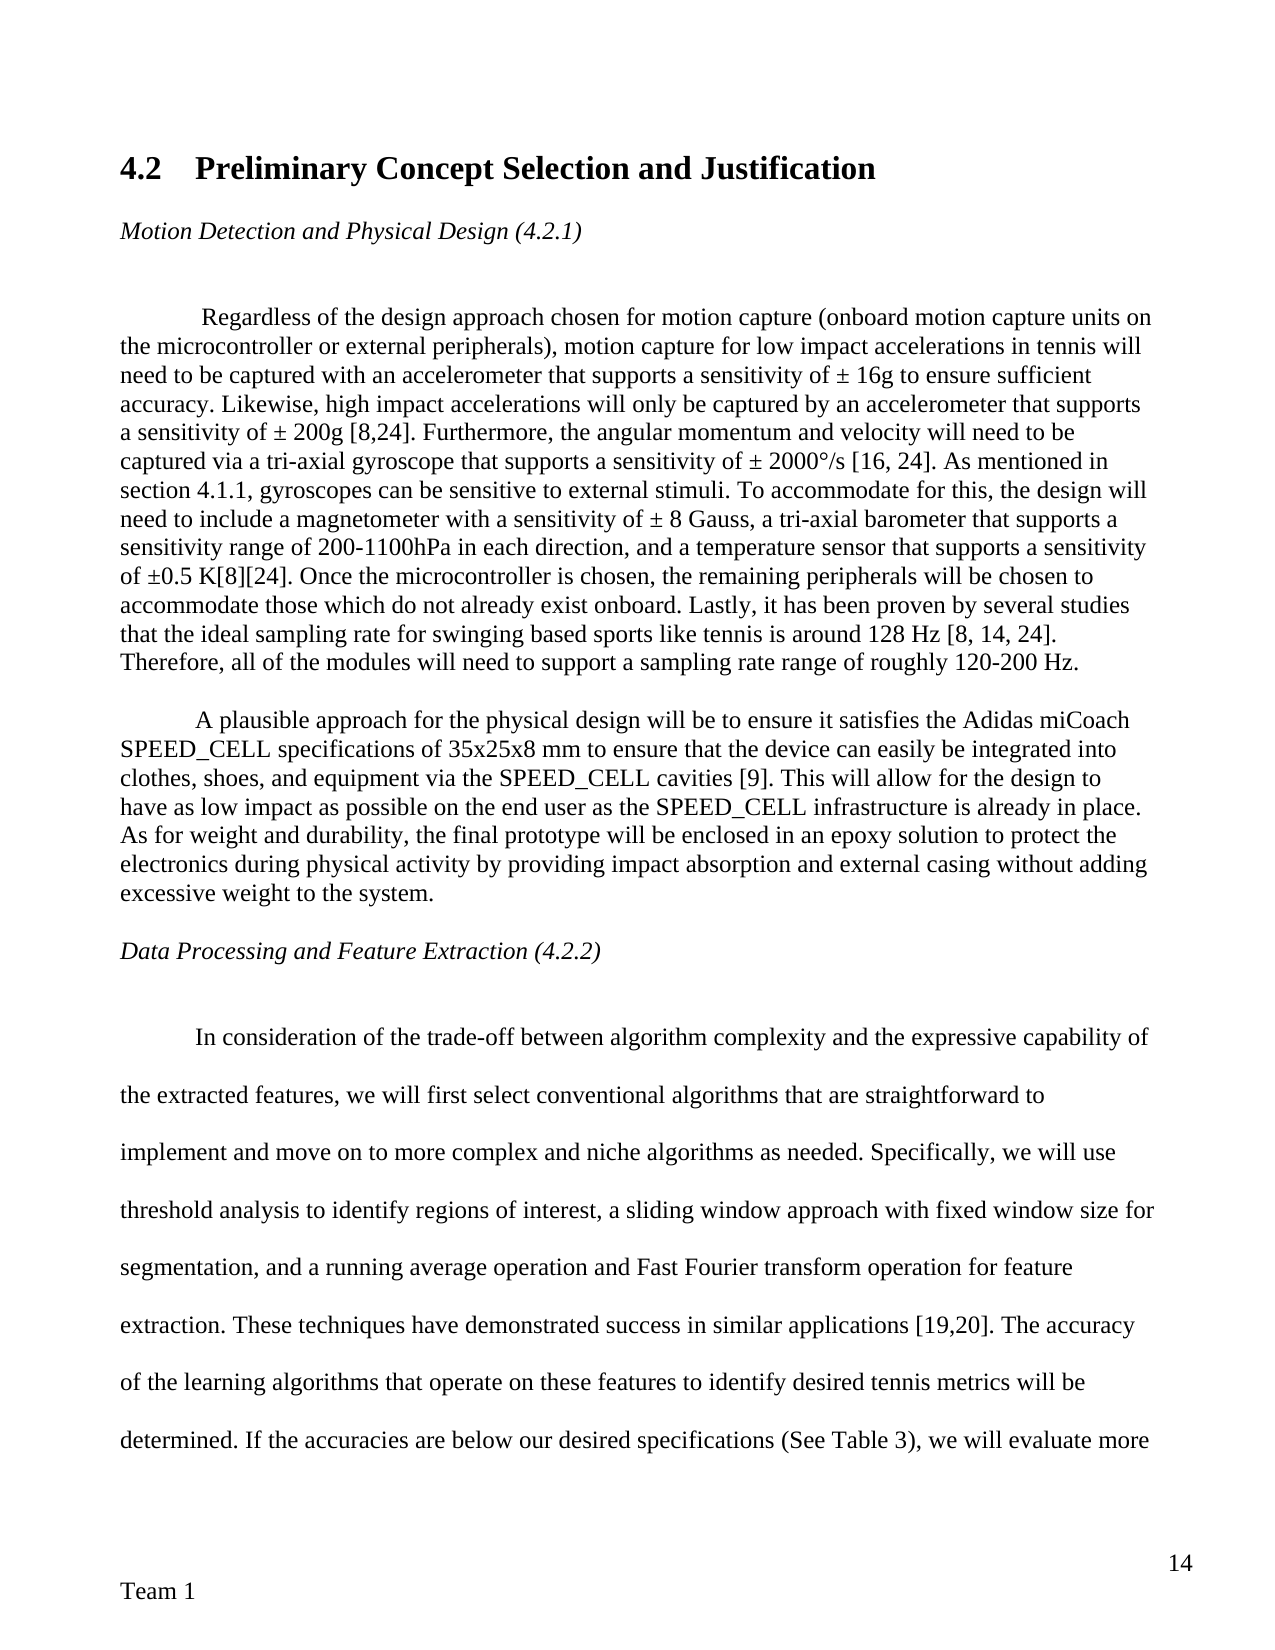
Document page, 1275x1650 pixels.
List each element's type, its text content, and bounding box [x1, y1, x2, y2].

text Data Processing and Feature Extraction (4.2.2) [120, 936, 1155, 964]
text Motion Detection and Physical Design (4.2.1) [120, 216, 1155, 244]
text A plausible approach for the physical design will be to ensure it satisfies the Adidas miCoach SPEED_CELL specifications of 35x25x8 mm to ensure that the device can easily be integrated into clothes, shoes, and equipment via the SPEED_CELL cavities [9]. This will allow for the design to have as low impact as possible on the end user as the SPEED_CELL infrastructure is already in place. As for weight and durability, the final prototype will be enclosed in an epoxy solution to protect the electronics during physical activity by providing impact absorption and external casing without adding excessive weight to the system. [120, 705, 1155, 907]
text Regardless of the design approach chosen for motion capture (onboard motion capture units on the microcontroller or external peripherals), motion capture for low impact accelerations in tennis will need to be captured with an accelerometer that supports a sensitivity of ± 16g to ensure sufficient accuracy. Likewise, high impact accelerations will only be captured by an accelerometer that supports a sensitivity of ± 200g [8,24]. Furthermore, the angular momentum and velocity will need to be captured via a tri-axial gyroscope that supports a sensitivity of ± 2000°/s [16, 24]. As mentioned in section 4.1.1, gyroscopes can be sensitive to external stimuli. To accommodate for this, the design will need to include a magnetometer with a sensitivity of ± 8 Gauss, a tri-axial barometer that supports a sensitivity range of 200-1100hPa in each direction, and a temperature sensor that supports a sensitivity of ±0.5 K[8][24]. Once the microcontroller is chosen, the remaining peripherals will be chosen to accommodate those which do not already exist onboard. Lastly, it has been proven by several studies that the ideal sampling rate for swinging based sports like tennis is around 128 Hz [8, 14, 24]. Therefore, all of the modules will need to support a sampling rate range of roughly 120-200 Hz. [120, 302, 1155, 676]
subtitle 4.2 Preliminary Concept Selection and Justification [120, 148, 1155, 187]
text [120, 1022, 1155, 1454]
